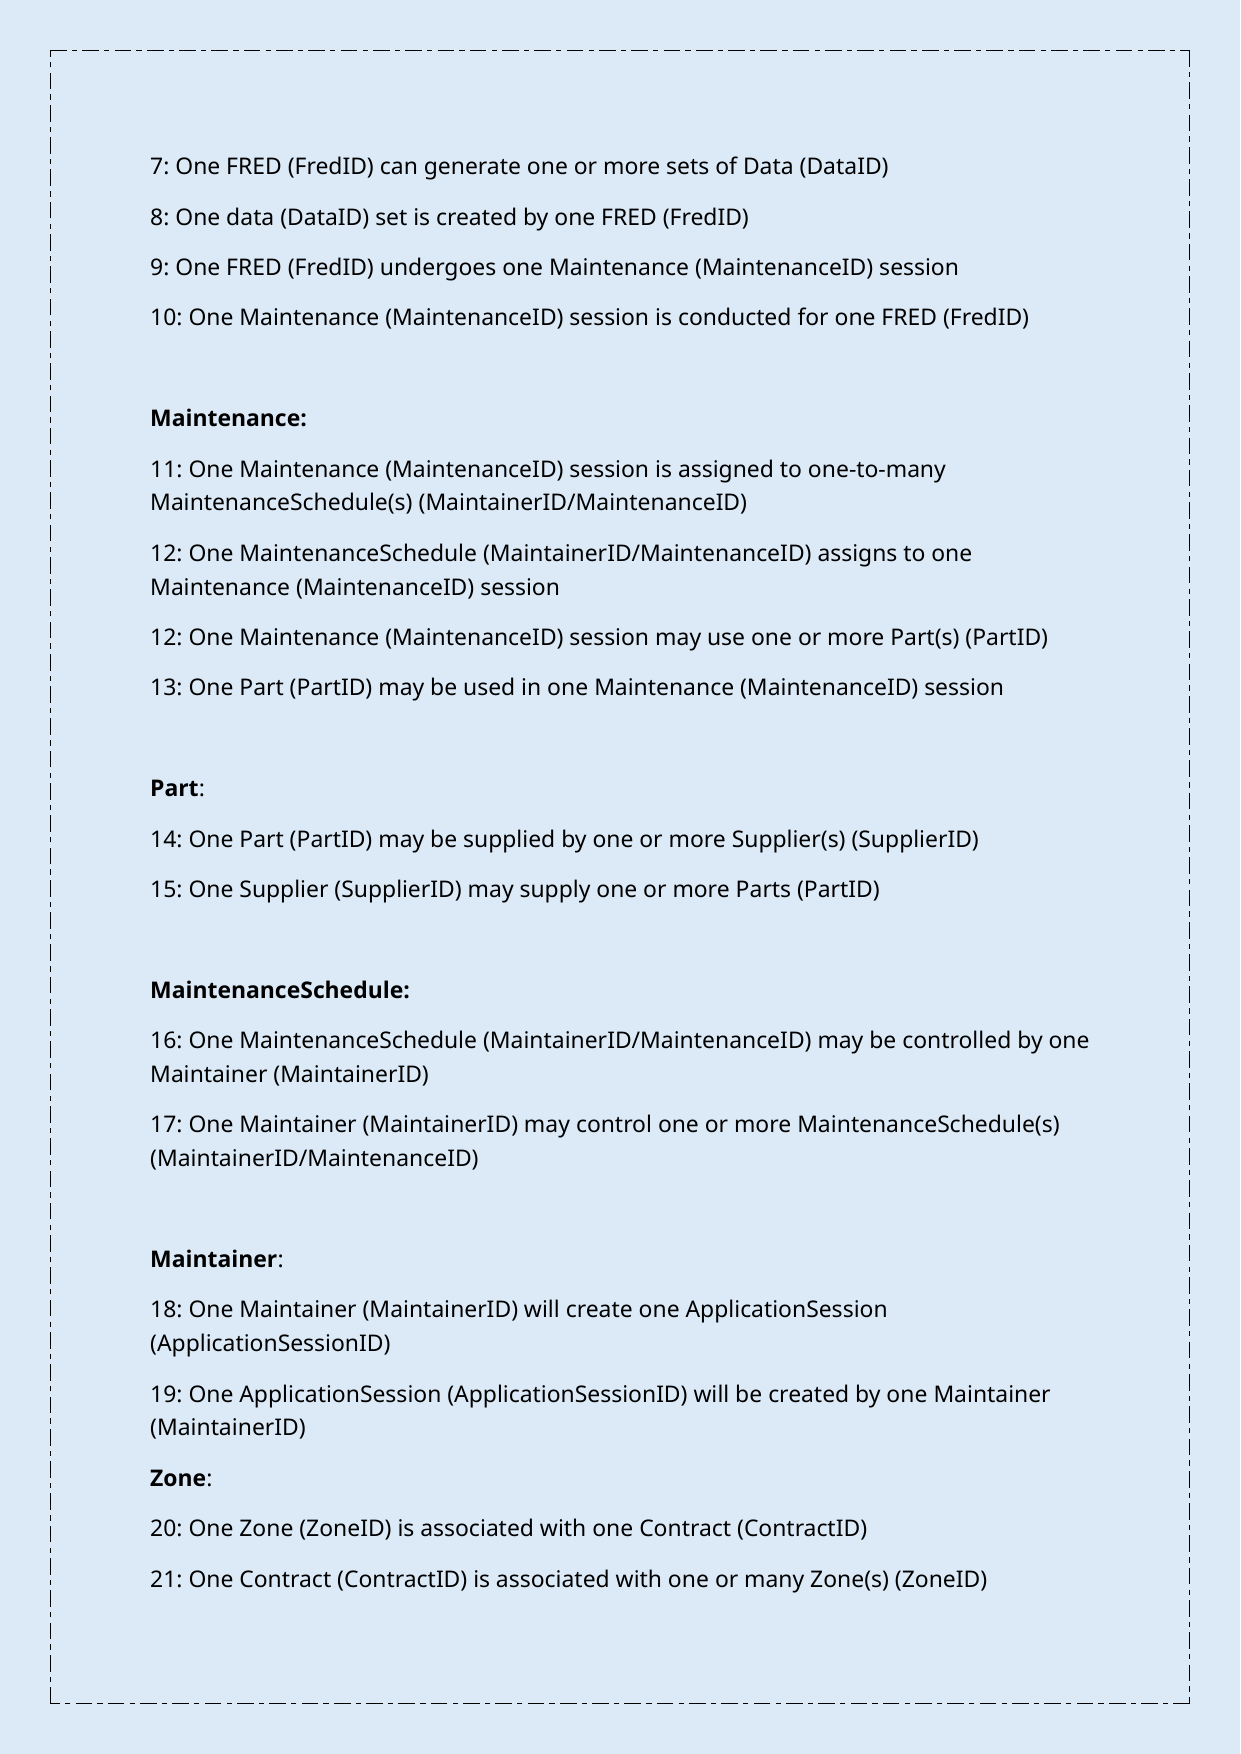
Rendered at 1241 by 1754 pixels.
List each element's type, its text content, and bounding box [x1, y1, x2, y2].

text 19: One ApplicationSession (ApplicationSessionID) will be created by one Maintainer (MaintainerID) [150, 1377, 1090, 1442]
text 9: One FRED (FredID) undergoes one Maintenance (MaintenanceID) session [150, 251, 1090, 282]
text 8: One data (DataID) set is created by one FRED (FredID) [150, 200, 1090, 232]
text Zone: [150, 1462, 1090, 1493]
text 12: One Maintenance (MaintenanceID) session may use one or more Part(s) (PartID) [150, 621, 1090, 652]
text 11: One Maintenance (MaintenanceID) session is assigned to one-to-many MaintenanceSchedule(s) (MaintainerID/MaintenanceID) [150, 452, 1090, 517]
text 13: One Part (PartID) may be used in one Maintenance (MaintenanceID) session [150, 671, 1090, 702]
text 12: One MaintenanceSchedule (MaintainerID/MaintenanceID) assigns to one Maintenance (MaintenanceID) session [150, 537, 1090, 602]
text 17: One Maintainer (MaintainerID) may control one or more MaintenanceSchedule(s) (MaintainerID/MaintenanceID) [150, 1108, 1090, 1173]
text Part: [150, 772, 1090, 803]
text Maintainer: [150, 1243, 1090, 1274]
text MaintenanceSchedule: [150, 974, 1090, 1005]
text 15: One Supplier (SupplierID) may supply one or more Parts (PartID) [150, 873, 1090, 904]
text Maintenance: [150, 402, 1090, 433]
text 18: One Maintainer (MaintainerID) will create one ApplicationSession (ApplicationSessionID) [150, 1293, 1090, 1358]
text 20: One Zone (ZoneID) is associated with one Contract (ContractID) [150, 1512, 1090, 1543]
text 14: One Part (PartID) may be supplied by one or more Supplier(s) (SupplierID) [150, 822, 1090, 854]
text 21: One Contract (ContractID) is associated with one or many Zone(s) (ZoneID) [150, 1562, 1090, 1594]
text 16: One MaintenanceSchedule (MaintainerID/MaintenanceID) may be controlled by one Maintainer (MaintainerID) [150, 1024, 1090, 1089]
text 10: One Maintenance (MaintenanceID) session is conducted for one FRED (FredID) [150, 301, 1090, 332]
text 7: One FRED (FredID) can generate one or more sets of Data (DataID) [150, 150, 1090, 181]
